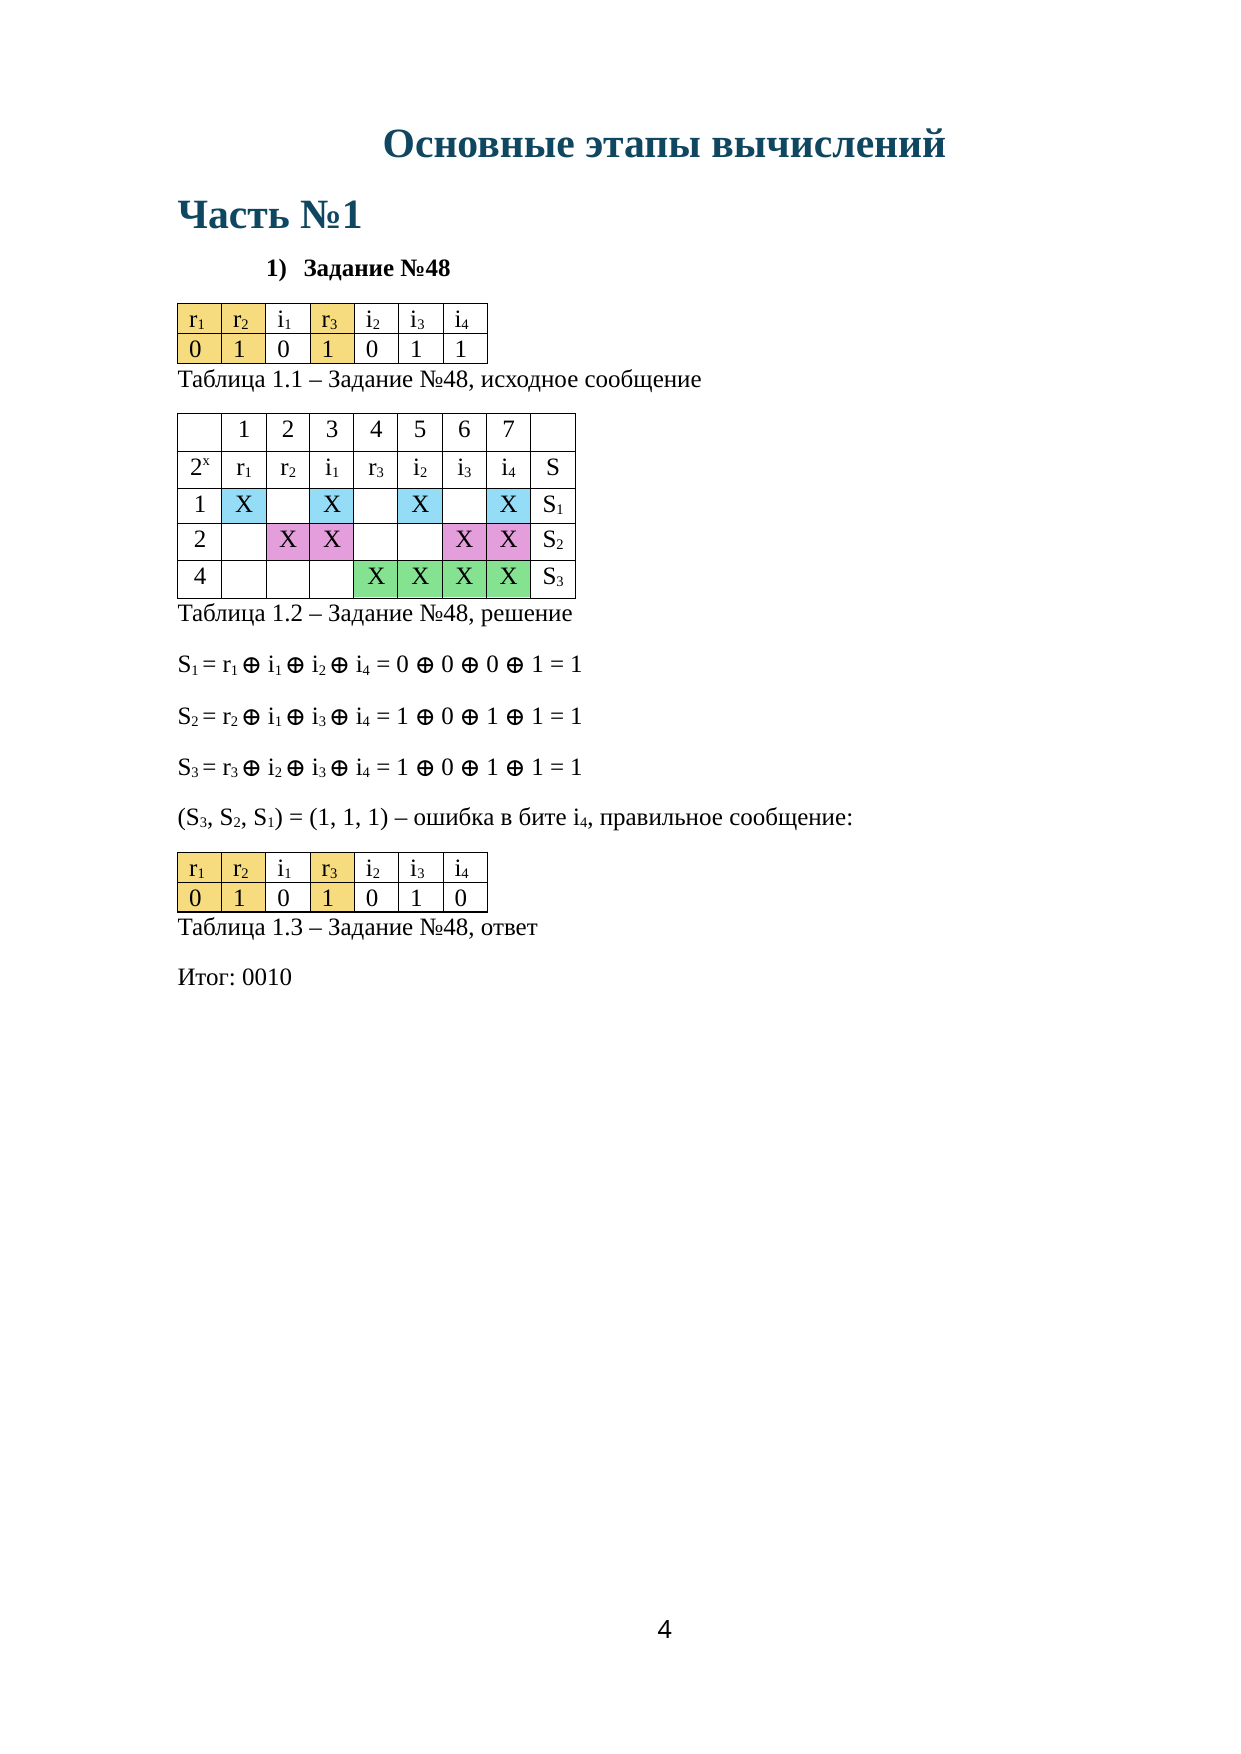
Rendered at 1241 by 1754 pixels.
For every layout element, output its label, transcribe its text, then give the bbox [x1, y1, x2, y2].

table_cell X [487, 489, 530, 523]
table_cell i2 [398, 452, 442, 488]
table_cell [222, 561, 266, 597]
text S3 = r3 ⊕ i2 ⊕ i3 ⊕ i4 = 1 ⊕ 0 ⊕ 1 ⊕ 1 = 1 [177, 751, 1152, 781]
table_cell 1 [444, 334, 487, 363]
table_cell 0 [178, 883, 221, 911]
table_cell S [531, 452, 575, 488]
table_cell r2 [267, 452, 309, 488]
table_header r2 [222, 853, 265, 882]
table_cell 1 [178, 489, 221, 523]
table_cell X [443, 524, 486, 560]
table_cell 2x [178, 452, 221, 488]
text Таблица 1.1 – Задание №48, исходное сообщение [177, 364, 1152, 392]
text Итог: 0010 [177, 962, 1152, 991]
table_cell i1 [310, 452, 353, 488]
table_cell 0 [266, 334, 310, 363]
table_header i1 [266, 853, 310, 882]
table_cell 1 [222, 334, 265, 363]
table_cell i3 [443, 452, 486, 488]
table_header r1 [178, 304, 221, 333]
text S1 = r1 ⊕ i1 ⊕ i2 ⊕ i4 = 0 ⊕ 0 ⊕ 0 ⊕ 1 = 1 [177, 648, 1152, 678]
table_header 6 [443, 414, 486, 451]
table_header i2 [355, 853, 398, 882]
table_header r2 [222, 304, 265, 333]
table_header r3 [311, 853, 354, 882]
table_cell 1 [311, 883, 354, 911]
subtitle Часть №1 [177, 190, 1152, 238]
table_cell 0 [178, 334, 221, 363]
table_header i4 [444, 304, 487, 333]
table_cell [354, 524, 397, 560]
table_cell S2 [531, 524, 575, 560]
table_cell 2 [178, 524, 221, 560]
table_cell X [267, 524, 309, 560]
table_header 2 [267, 414, 309, 451]
table_cell 1 [222, 883, 265, 911]
table_header 7 [487, 414, 530, 451]
table_header 4 [354, 414, 397, 451]
table_header [178, 414, 221, 451]
table_header 5 [398, 414, 442, 451]
text Таблица 1.3 – Задание №48, ответ [177, 912, 1152, 941]
table_cell [222, 524, 266, 560]
text Таблица 1.2 – Задание №48, решение [177, 598, 1152, 627]
table_cell r3 [354, 452, 397, 488]
table_cell [267, 489, 309, 523]
table_cell i4 [487, 452, 530, 488]
table_cell X [398, 561, 442, 597]
table_cell [310, 561, 353, 597]
table_header i1 [266, 304, 310, 333]
table_cell 0 [444, 883, 487, 911]
table_cell X [398, 489, 442, 523]
table_cell 0 [355, 883, 398, 911]
table_header 3 [310, 414, 353, 451]
table_cell X [443, 561, 486, 597]
table_cell X [354, 561, 397, 597]
table_cell X [222, 489, 266, 523]
table_cell S3 [531, 561, 575, 597]
table_cell 1 [311, 334, 354, 363]
table_cell X [487, 524, 530, 560]
table_cell X [487, 561, 530, 597]
table_cell [443, 489, 486, 523]
table_cell 0 [355, 334, 398, 363]
list Задание №48 [266, 253, 1152, 282]
table_header i3 [399, 853, 443, 882]
table_header i4 [444, 853, 487, 882]
table_header r1 [178, 853, 221, 882]
table_header r3 [311, 304, 354, 333]
table_cell 0 [266, 883, 310, 911]
table_cell X [310, 524, 353, 560]
table_cell S1 [531, 489, 575, 523]
table_header 1 [222, 414, 266, 451]
table_cell 1 [399, 334, 443, 363]
table_cell [398, 524, 442, 560]
table_header i2 [355, 304, 398, 333]
table_header i3 [399, 304, 443, 333]
subtitle Основные этапы вычислений [177, 118, 1152, 166]
table_cell [267, 561, 309, 597]
table_header [531, 414, 575, 451]
table_cell 4 [178, 561, 221, 597]
table_cell X [310, 489, 353, 523]
table_cell r1 [222, 452, 266, 488]
table_cell 1 [399, 883, 443, 911]
table_cell [354, 489, 397, 523]
text S2 = r2 ⊕ i1 ⊕ i3 ⊕ i4 = 1 ⊕ 0 ⊕ 1 ⊕ 1 = 1 [177, 699, 1152, 730]
text (S3, S2, S1) = (1, 1, 1) – ошибка в бите i4, правильное сообщение: [177, 802, 1152, 831]
